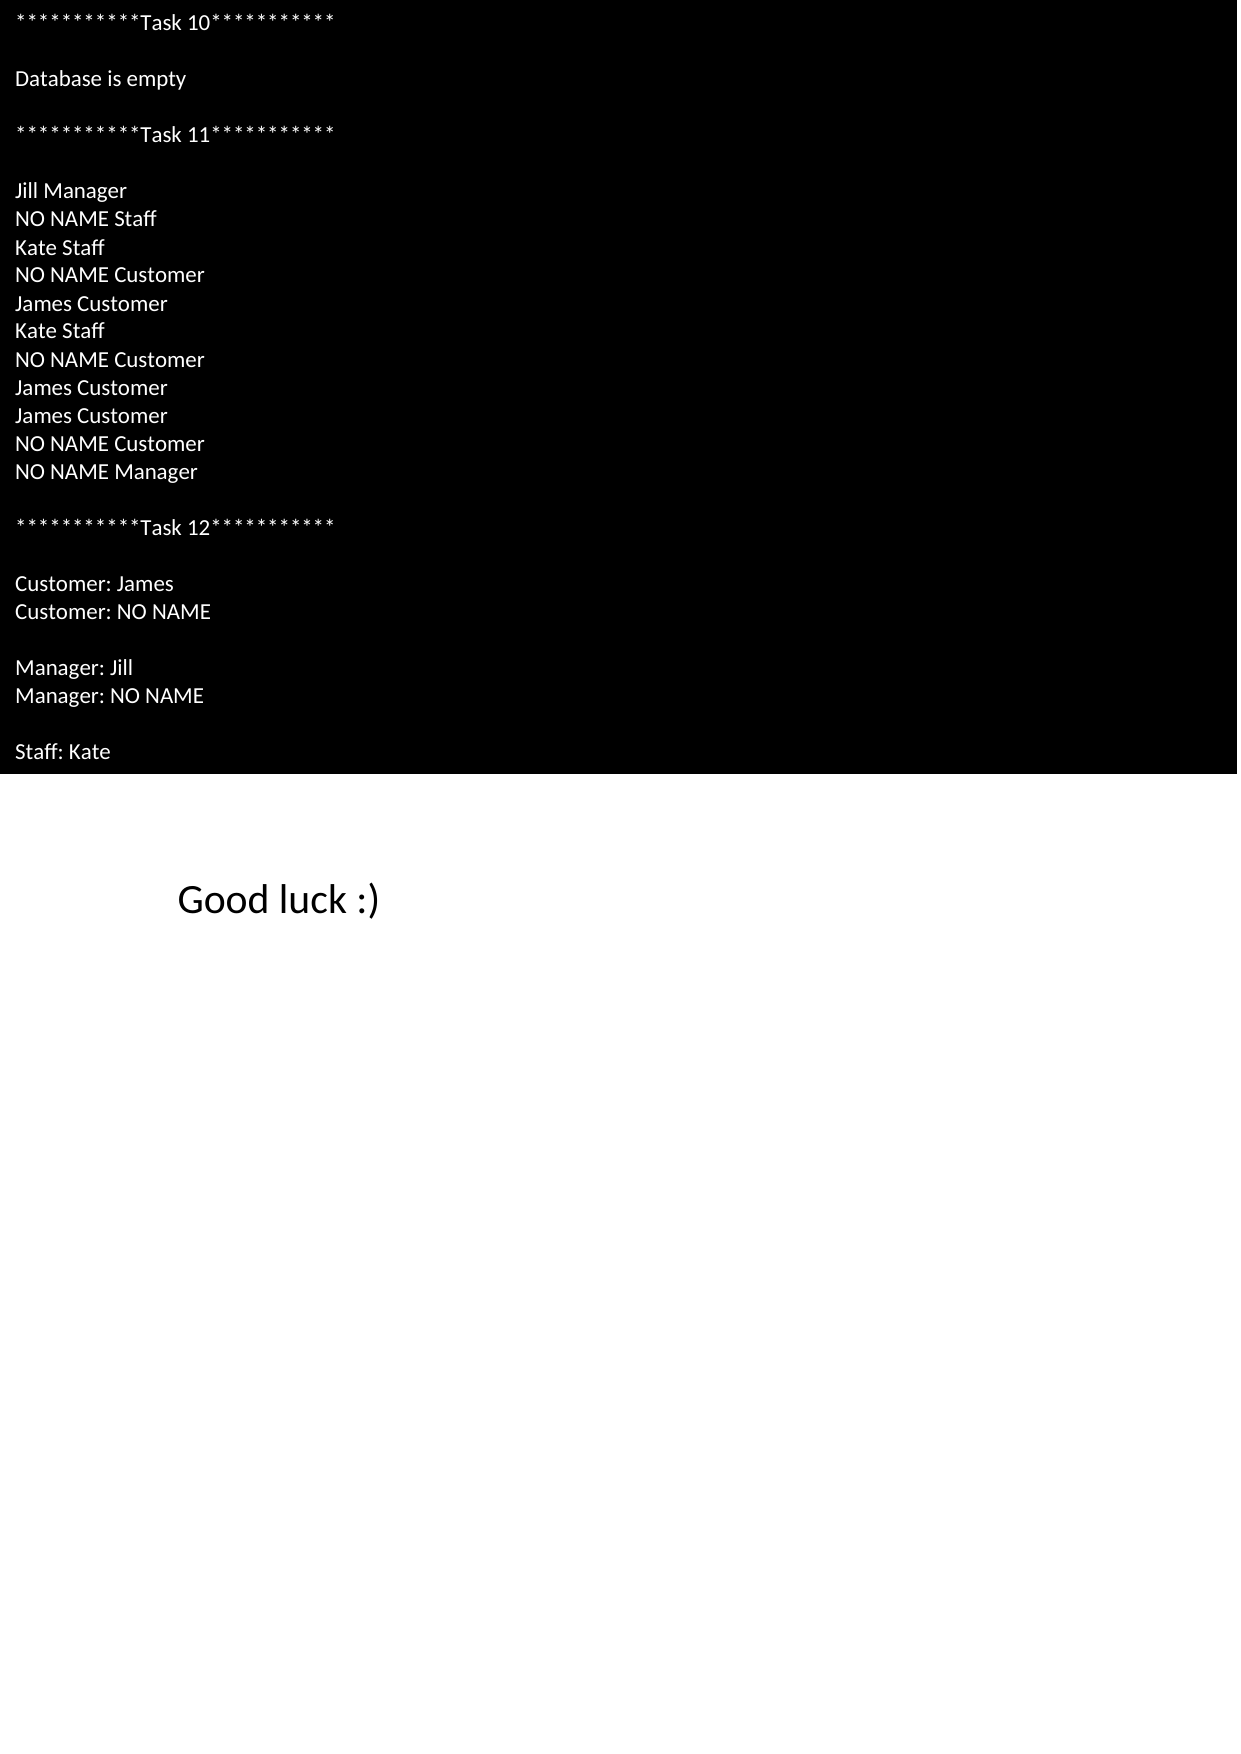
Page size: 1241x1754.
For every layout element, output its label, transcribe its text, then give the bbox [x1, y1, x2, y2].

text Good luck :) [177, 873, 1152, 924]
